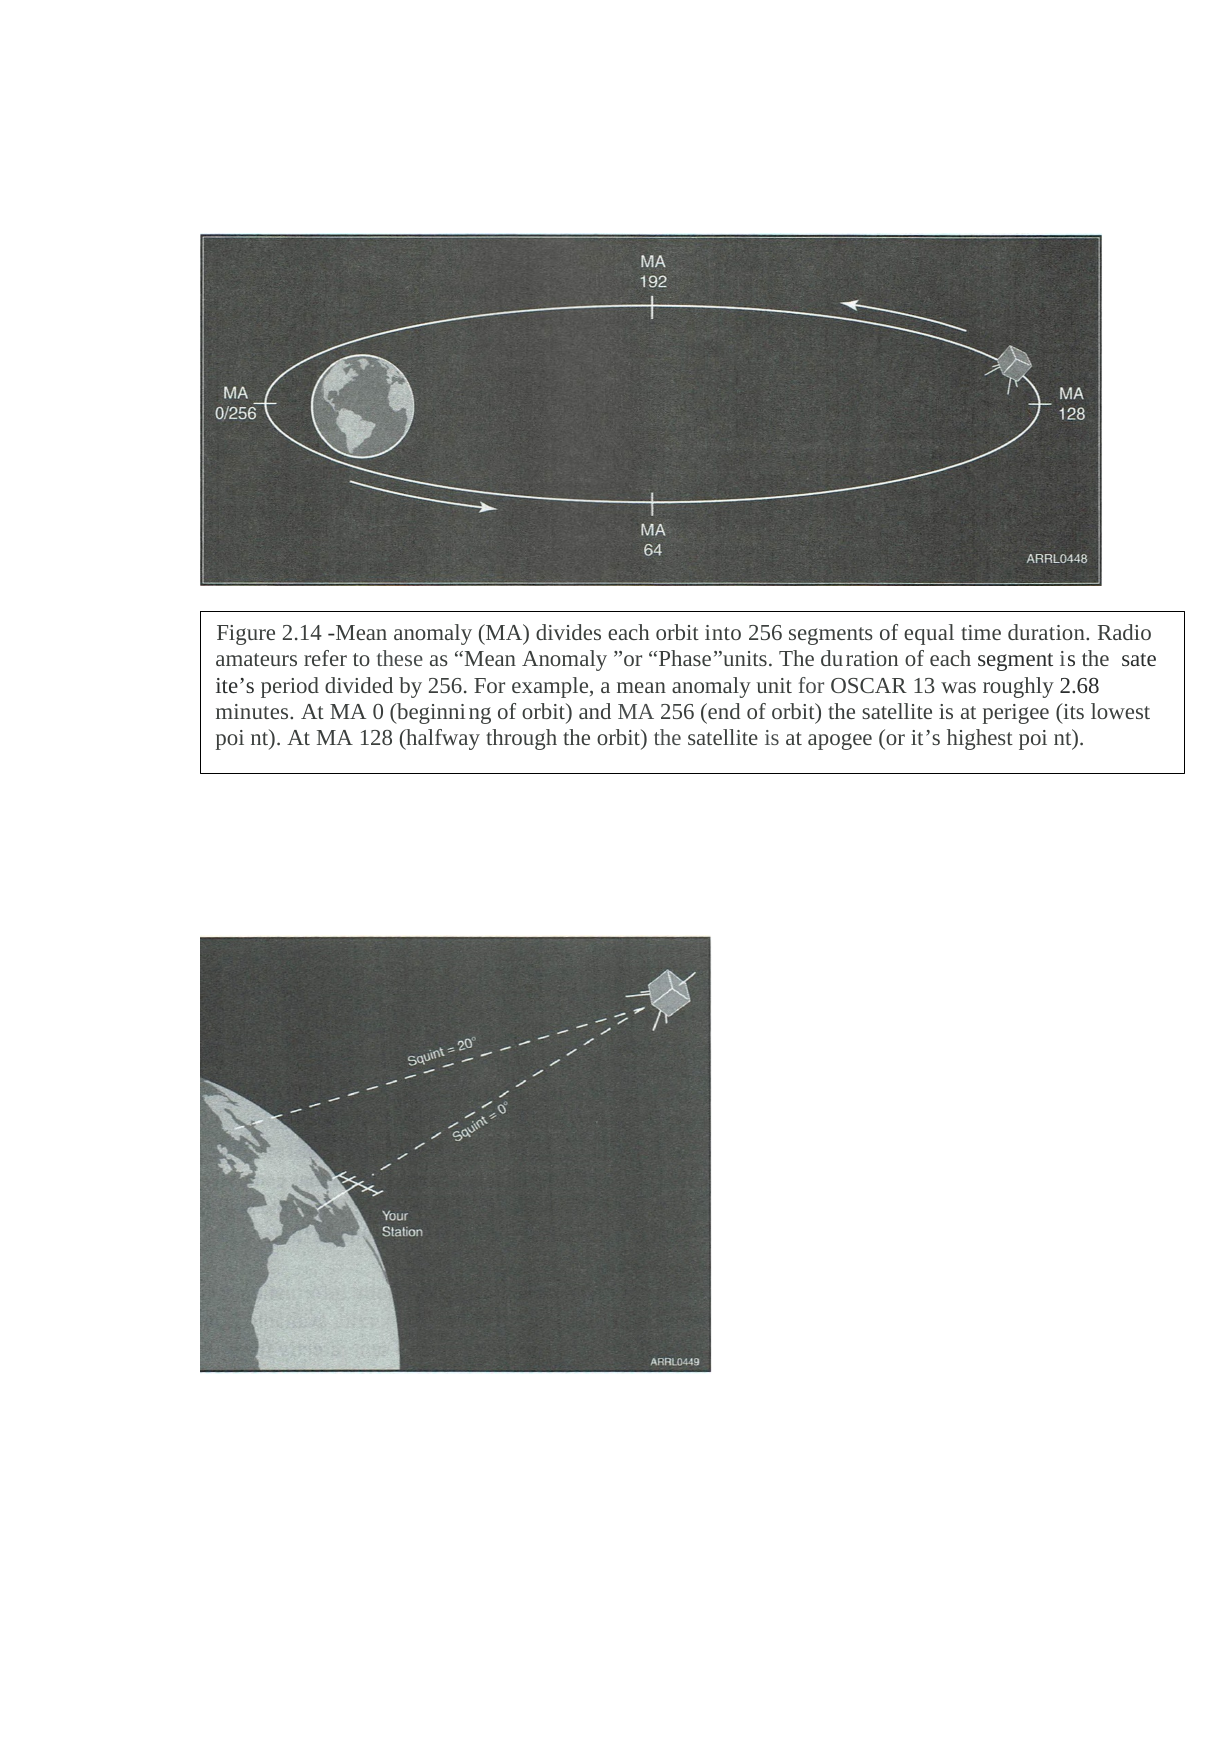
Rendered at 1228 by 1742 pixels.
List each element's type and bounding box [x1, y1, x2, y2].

picture [200, 935, 712, 1374]
picture [200, 233, 1103, 586]
